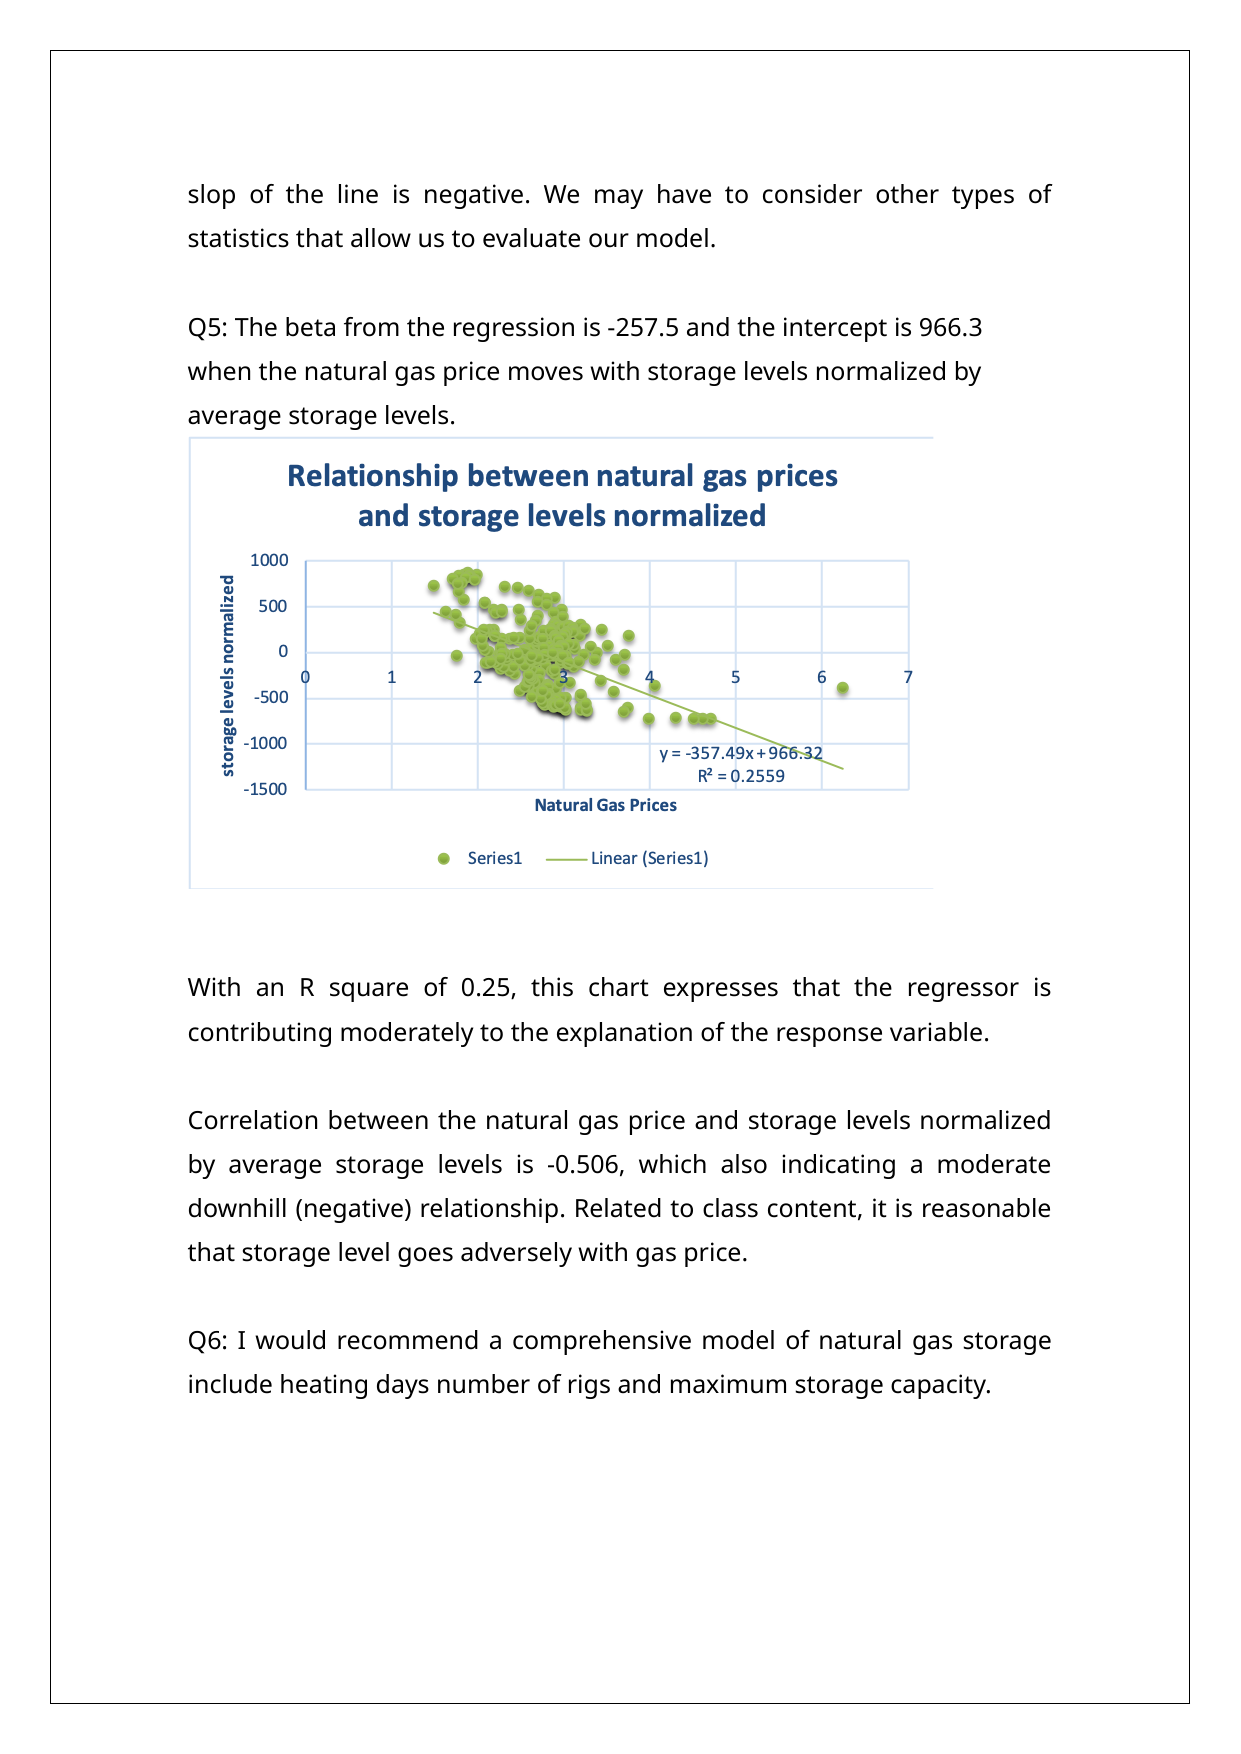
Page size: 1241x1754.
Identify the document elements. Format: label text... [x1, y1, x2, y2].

text Correlation between the natural gas price and storage levels normalized by average storage levels is -0.506, which also indicating a moderate downhill (negative) relationship. Related to class content, it is reasonable that storage level goes adversely with gas price. [187, 1097, 1053, 1273]
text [187, 172, 1053, 260]
text Q6: I would recommend a comprehensive model of natural gas storage include heating days number of rigs and maximum storage capacity. [187, 1318, 1053, 1406]
picture [187, 436, 934, 889]
text With an R square of 0.25, this chart expresses that the regressor is contributing moderately to the explanation of the response variable. [187, 965, 1053, 1053]
text Q5: The beta from the regression is -257.5 and the intercept is 966.3 when the natural gas price moves with storage levels normalized by average storage levels. [187, 304, 1053, 436]
